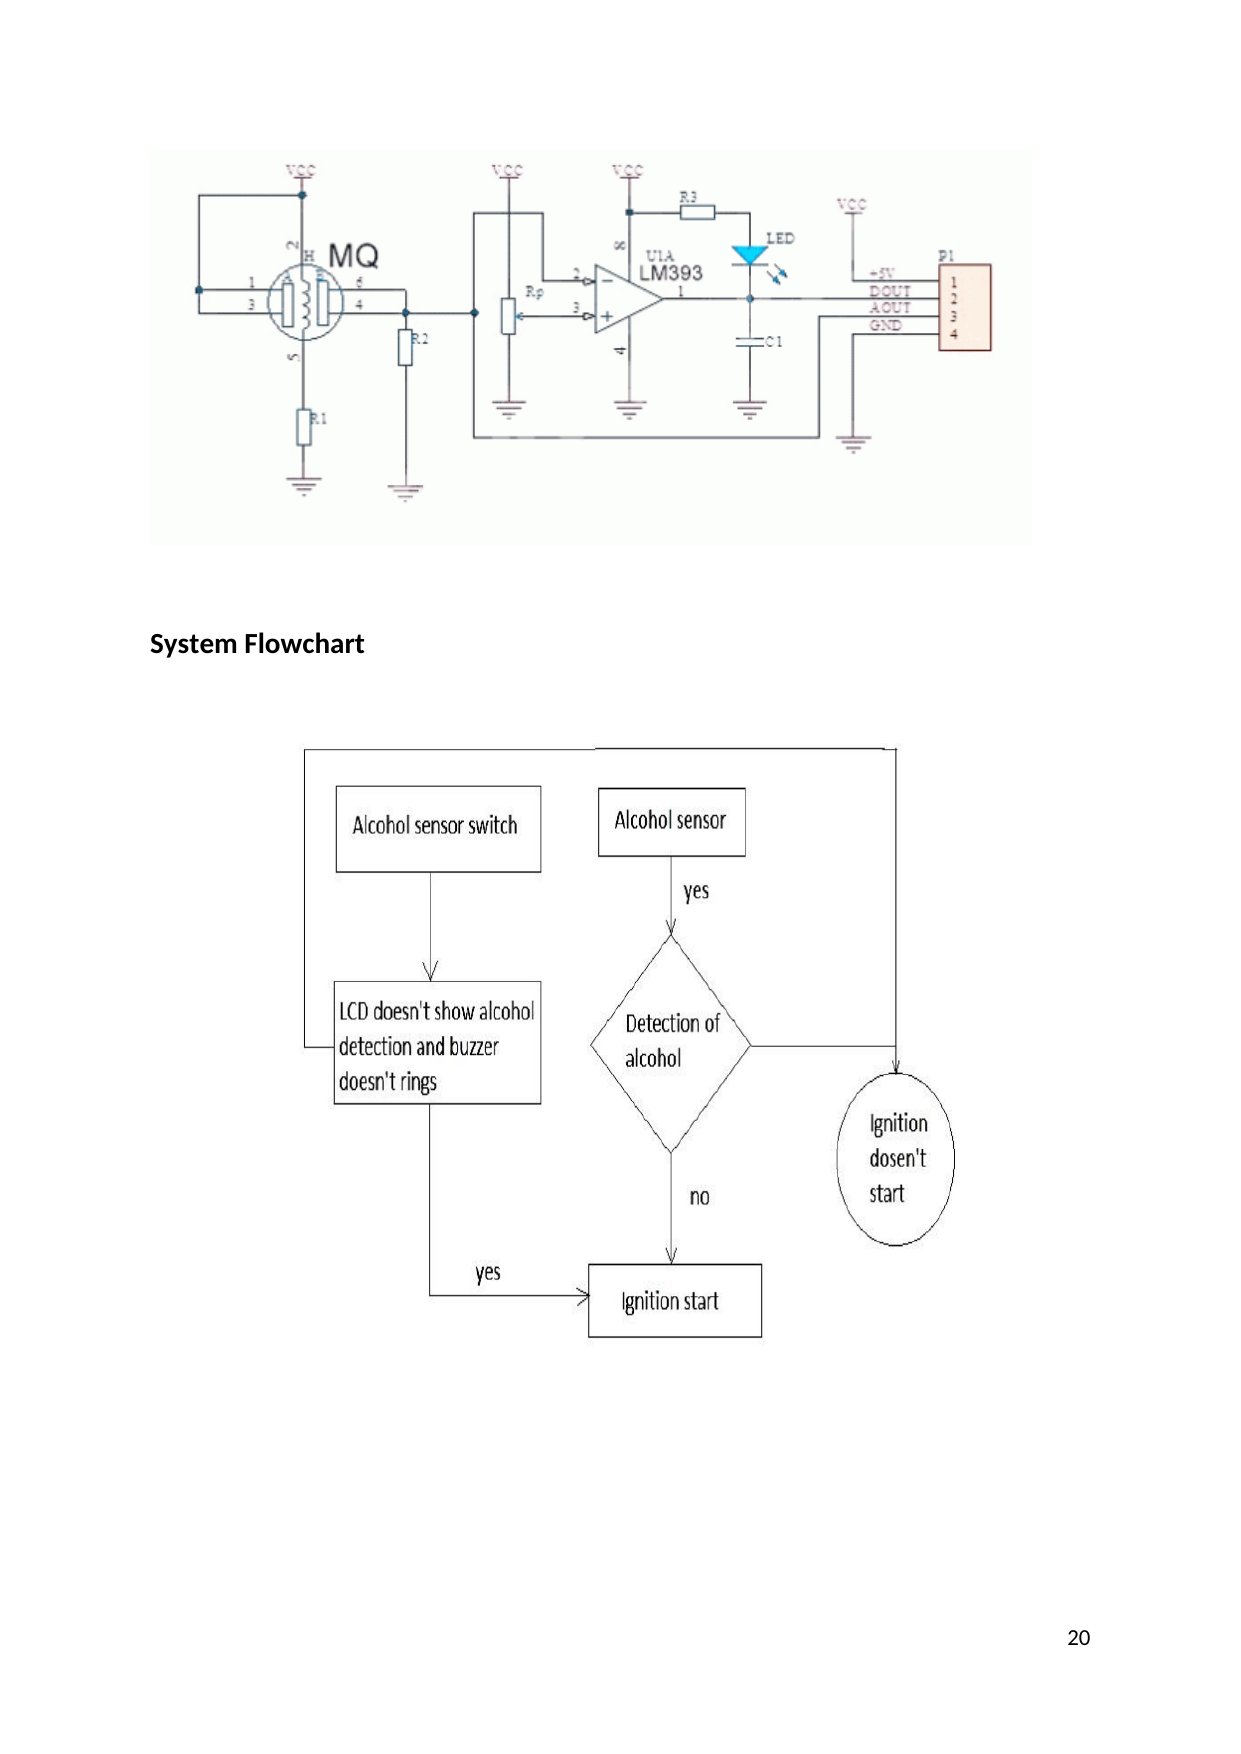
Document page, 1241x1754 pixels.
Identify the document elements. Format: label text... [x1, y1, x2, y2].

picture [150, 150, 1033, 545]
text System Flowchart [150, 626, 1090, 661]
picture [285, 743, 955, 1352]
